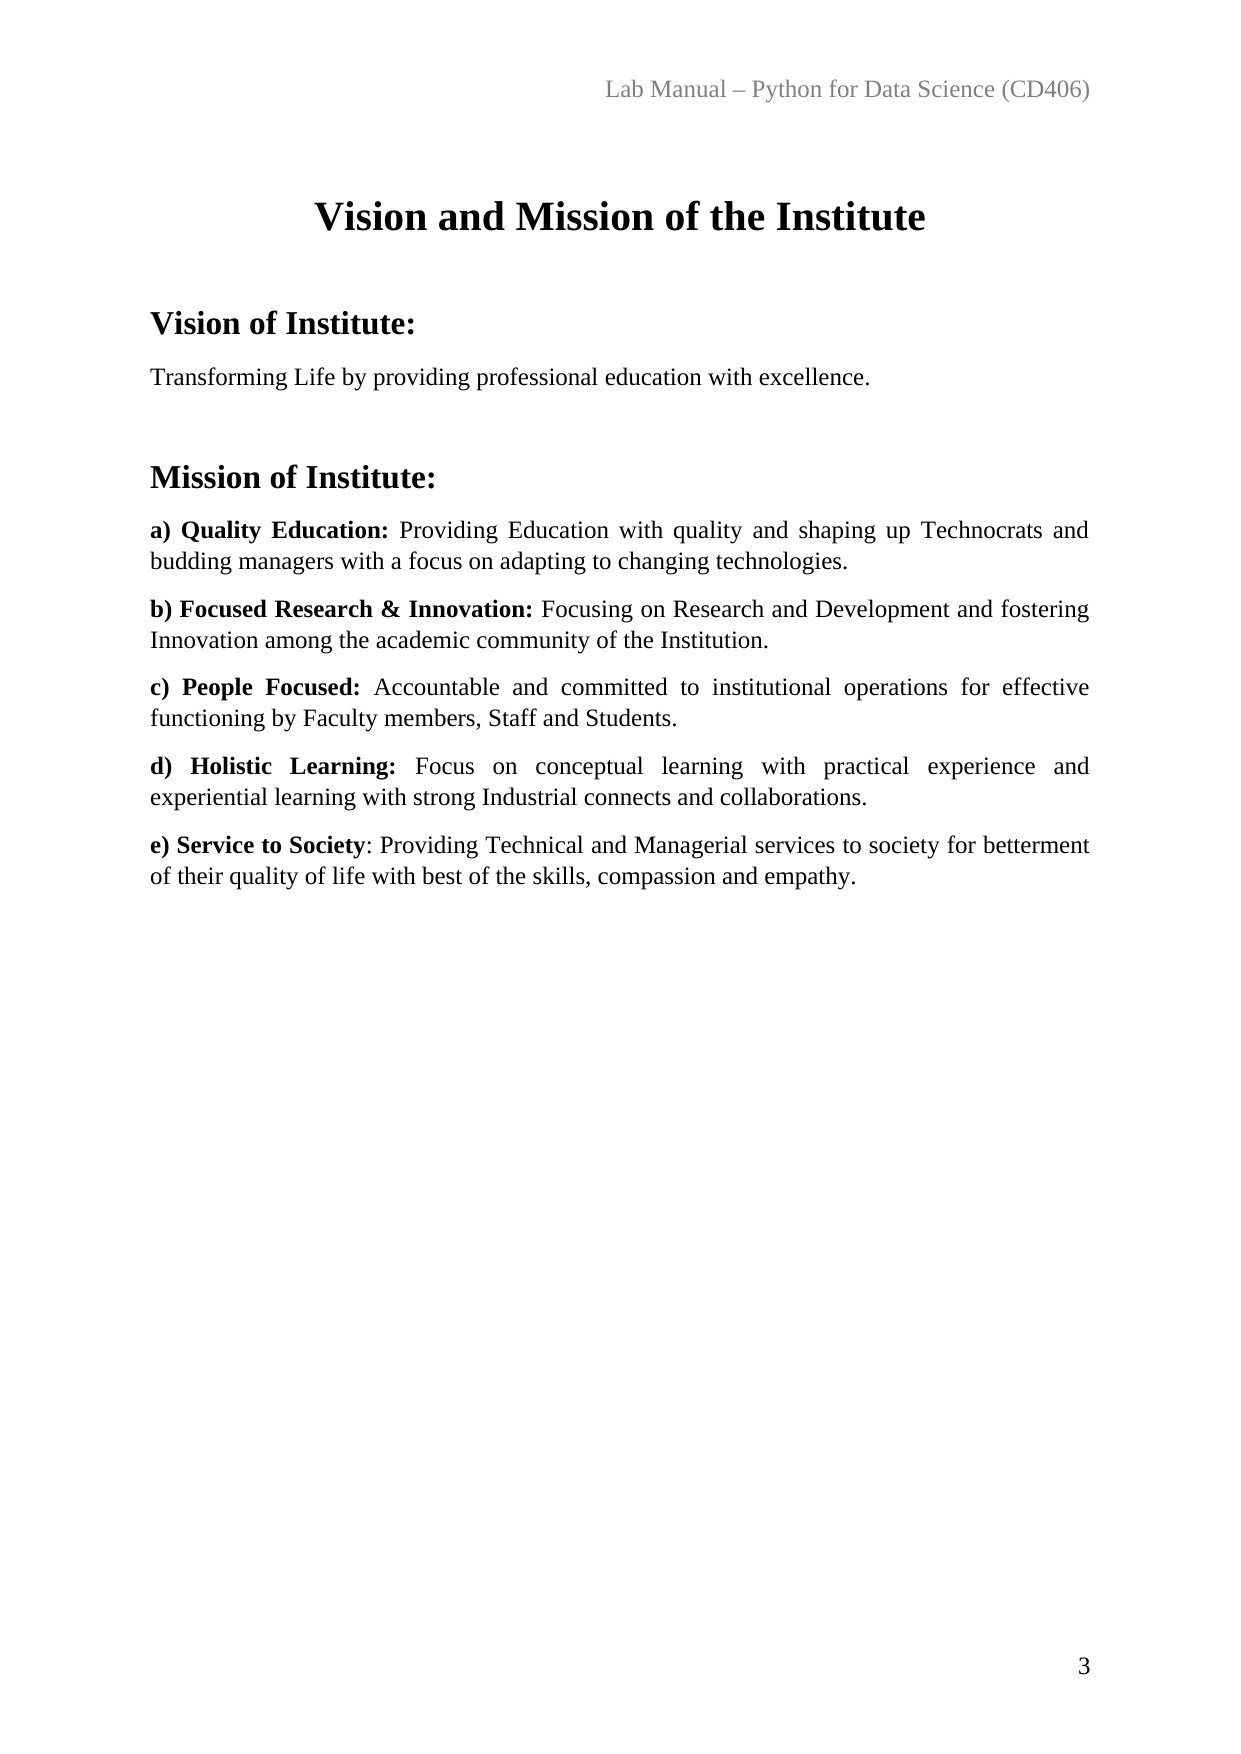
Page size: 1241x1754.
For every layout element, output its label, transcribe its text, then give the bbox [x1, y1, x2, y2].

text Vision of Institute: [150, 303, 1090, 342]
text Transforming Life by providing professional education with excellence. [150, 362, 1090, 390]
text c) People Focused: Accountable and committed to institutional operations for effective functioning by Faculty members, Staff and Students. [150, 672, 1090, 732]
text b) Focused Research & Innovation: Focusing on Research and Development and fostering Innovation among the academic community of the Institution. [150, 594, 1090, 653]
text d) Holistic Learning: Focus on conceptual learning with practical experience and experiential learning with strong Industrial connects and collaborations. [150, 751, 1090, 811]
text e) Service to Society: Providing Technical and Managerial services to society for betterment of their quality of life with best of the skills, compassion and empathy. [150, 830, 1090, 890]
text Mission of Institute: [150, 457, 1090, 495]
subtitle Vision and Mission of the Institute [150, 192, 1090, 239]
text a) Quality Education: Providing Education with quality and shaping up Technocrats and budding managers with a focus on adapting to changing technologies. [150, 515, 1090, 575]
